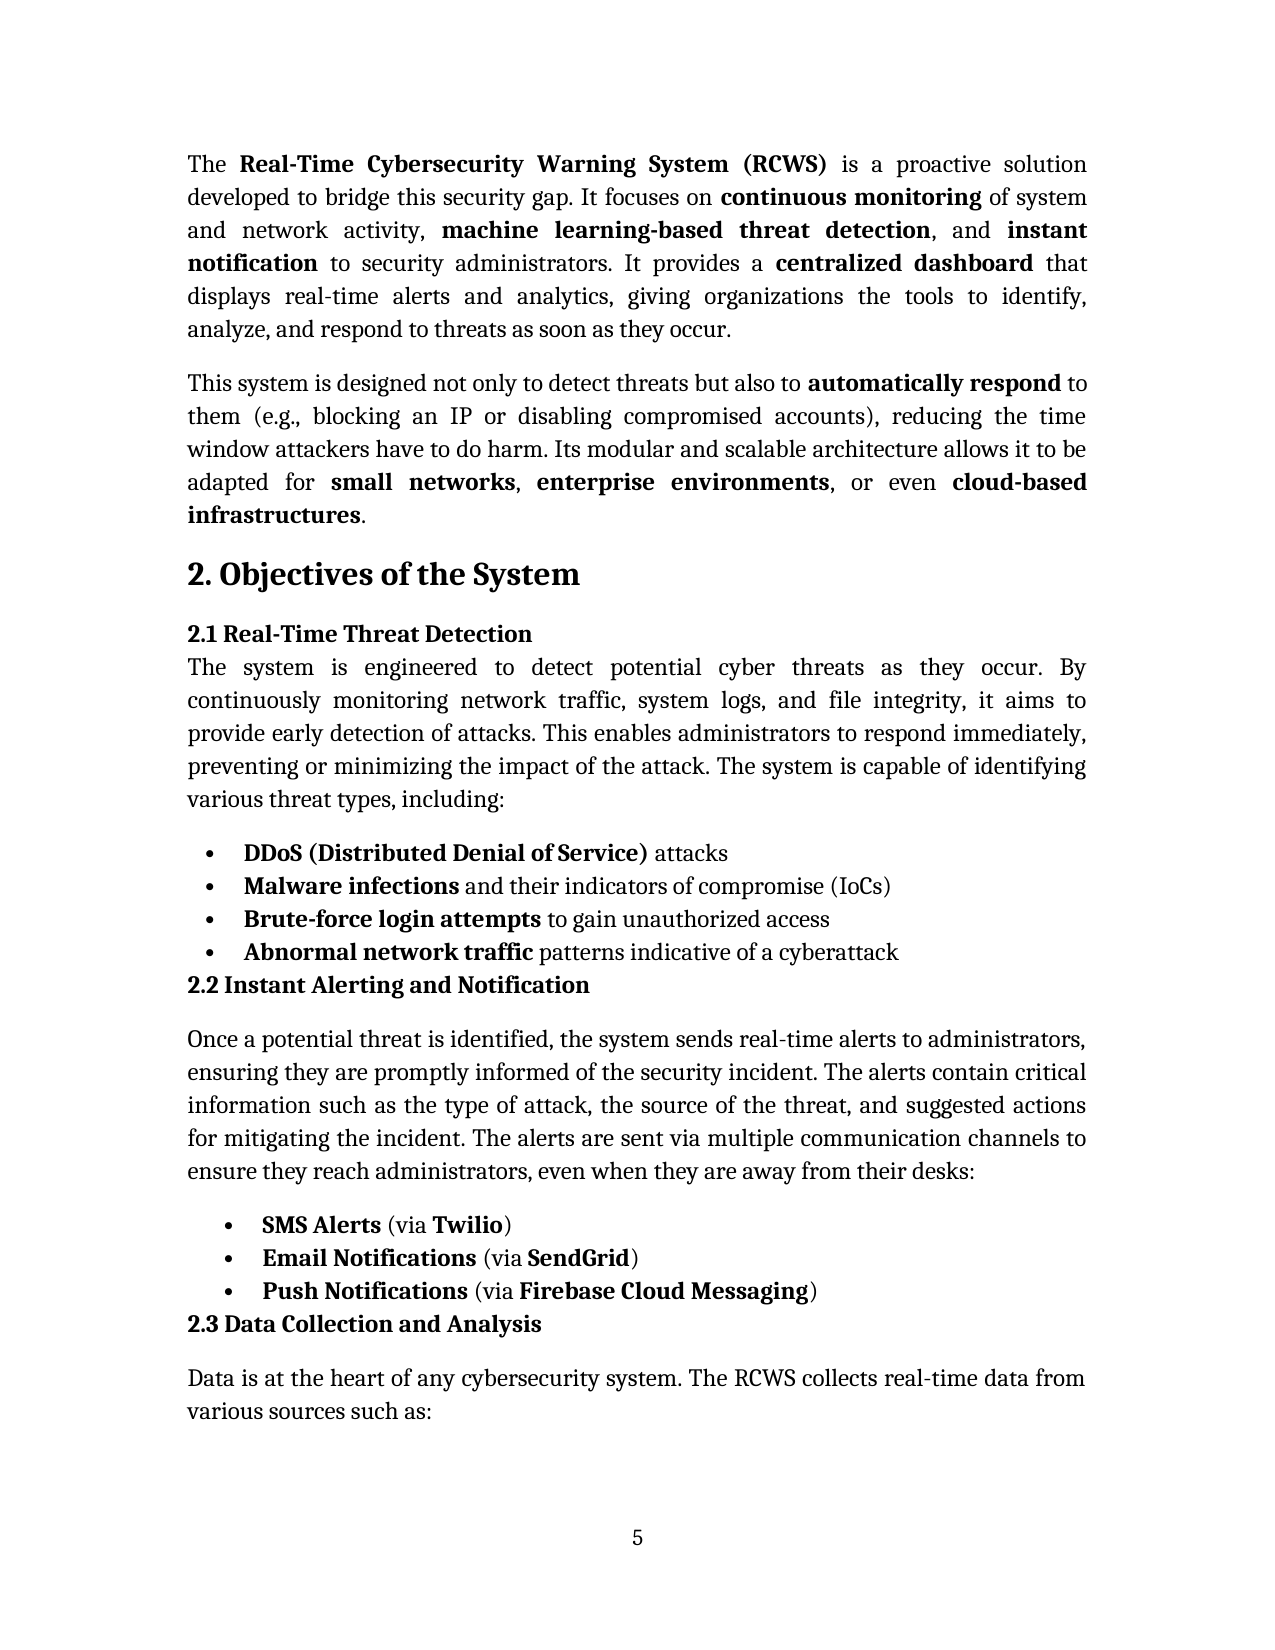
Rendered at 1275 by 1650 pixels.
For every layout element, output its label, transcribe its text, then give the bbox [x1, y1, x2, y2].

text The Real-Time Cybersecurity Warning System (RCWS) is a proactive solution developed to bridge this security gap. It focuses on continuous monitoring of system and network activity, machine learning-based threat detection, and instant notification to security administrators. It provides a centralized dashboard that displays real-time alerts and analytics, giving organizations the tools to identify, analyze, and respond to threats as soon as they occur. [187, 150, 1087, 344]
list Email Notifications (via SendGrid) [225, 1244, 1087, 1272]
text 2.1 Real-Time Threat Detection [187, 620, 1087, 648]
list SMS Alerts (via Twilio) [225, 1211, 1087, 1239]
list Push Notifications (via Firebase Cloud Messaging) [225, 1277, 1087, 1305]
text The system is engineered to detect potential cyber threats as they occur. By continuously monitoring network traffic, system logs, and file integrity, it aims to provide early detection of attacks. This enables administrators to respond immediately, preventing or minimizing the impact of the attack. The system is capable of identifying various threat types, including: [187, 653, 1087, 814]
list Abnormal network traffic patterns indicative of a cyberattack [206, 938, 1087, 967]
list DDoS (Distributed Denial of Service) attacks [206, 839, 1087, 867]
text This system is designed not only to detect threats but also to automatically respond to them (e.g., blocking an IP or disabling compromised accounts), reducing the time window attackers have to do harm. Its modular and scalable architecture allows it to be adapted for small networks, enterprise environments, or even cloud-based infrastructures. [187, 369, 1087, 530]
list Brute-force login attempts to gain unauthorized access [206, 905, 1087, 933]
text 2. Objectives of the System [187, 555, 1087, 593]
list Malware infections and their indicators of compromise (IoCs) [206, 872, 1087, 901]
text Once a potential threat is identified, the system sends real-time alerts to administrators, ensuring they are promptly informed of the security incident. The alerts contain critical information such as the type of attack, the source of the threat, and suggested actions for mitigating the incident. The alerts are sent via multiple communication channels to ensure they reach administrators, even when they are away from their desks: [187, 1025, 1087, 1186]
text 2.3 Data Collection and Analysis [187, 1310, 1087, 1338]
text Data is at the heart of any cybersecurity system. The RCWS collects real-time data from various sources such as: [187, 1363, 1087, 1425]
text 2.2 Instant Alerting and Notification [187, 971, 1087, 999]
